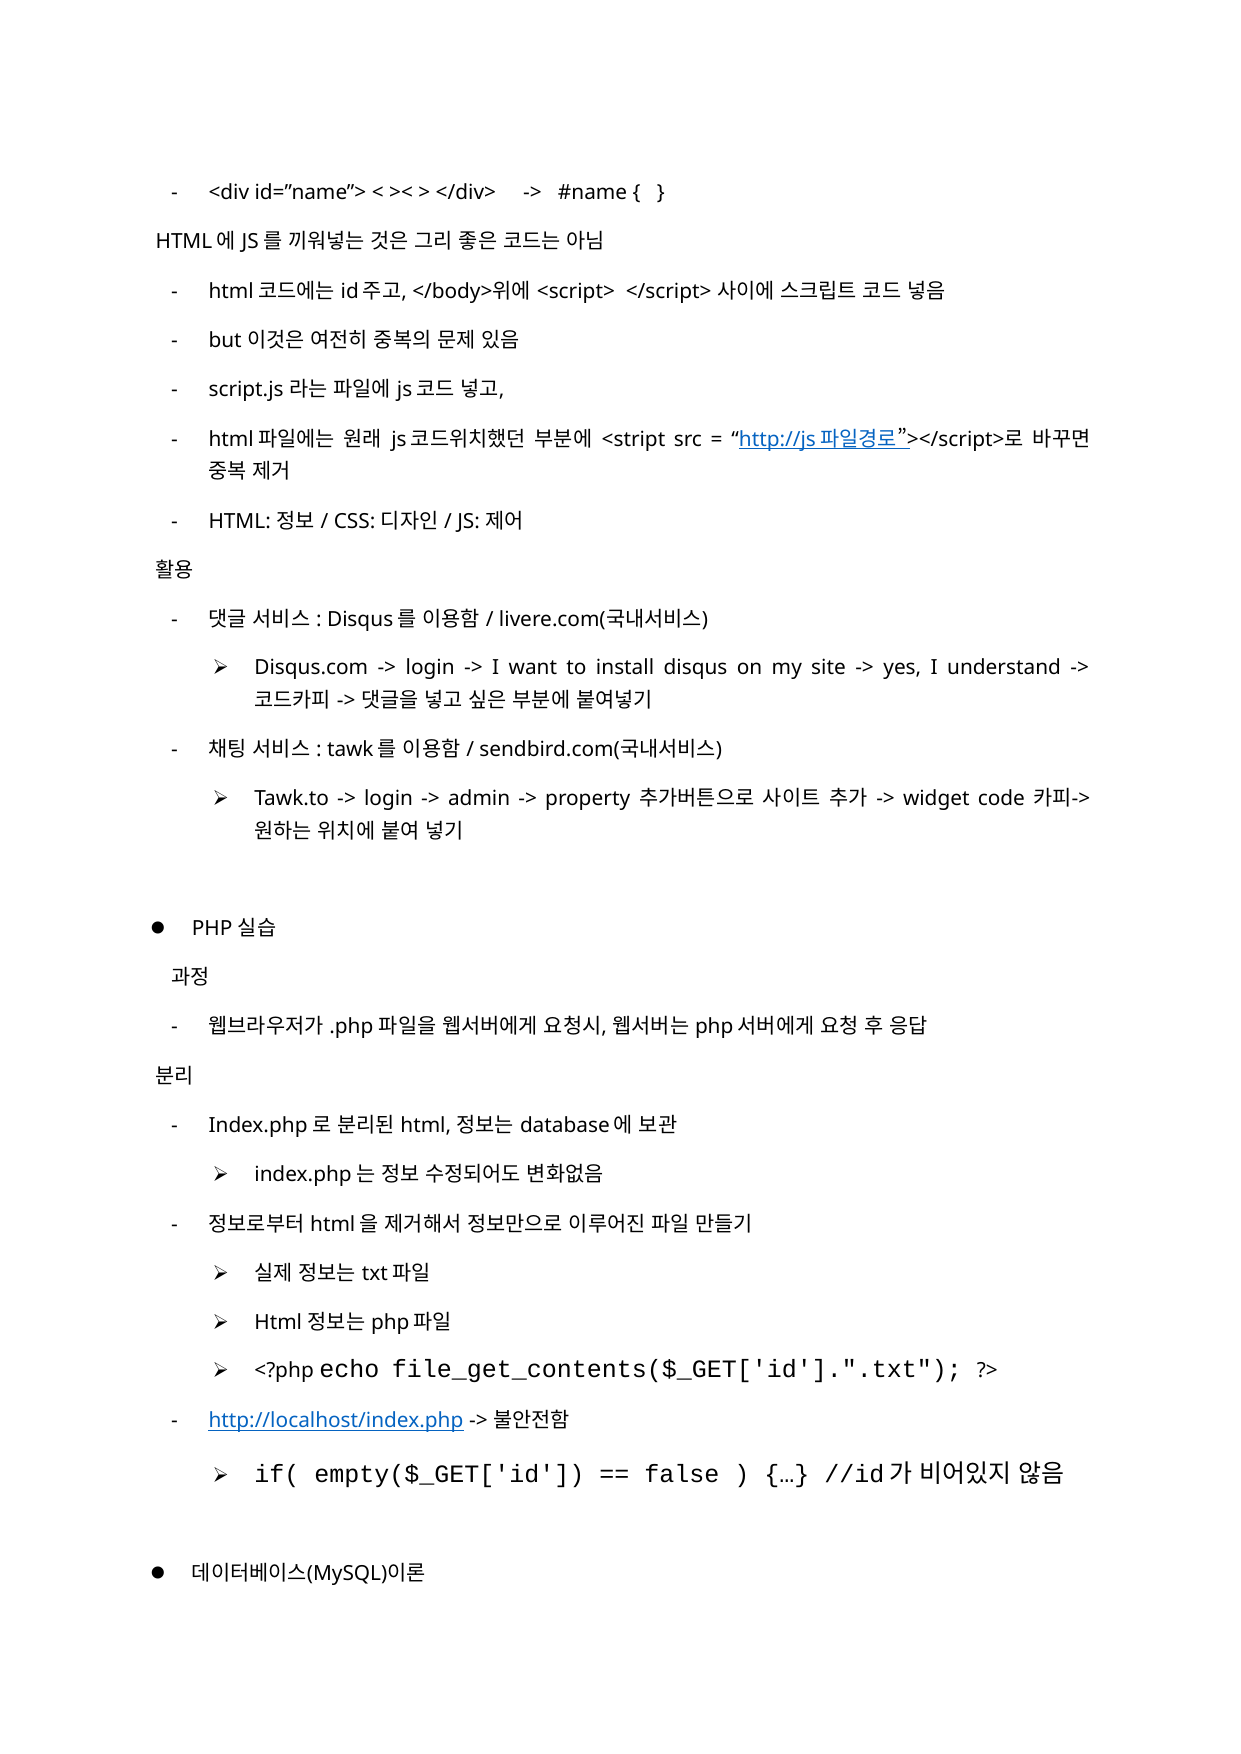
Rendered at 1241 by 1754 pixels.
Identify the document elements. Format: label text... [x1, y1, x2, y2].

list html코드에는 id주고, </body>위에 <script> </script> 사이에 스크립트 코드 넣음 [171, 274, 1090, 304]
list HTML: 정보 / CSS: 디자인 / JS: 제어 [171, 504, 1090, 534]
list <div id=”name”> < >< > </div> -> #name { } [171, 177, 1090, 206]
list 채팅 서비스 : tawk를 이용함 / sendbird.com(국내서비스) [171, 732, 1090, 762]
list 댓글 서비스 : Disqus를 이용함 / livere.com(국내서비스) [171, 603, 1090, 633]
list 정보로부터 html을 제거해서 정보만으로 이루어진 파일 만들기 [171, 1207, 1090, 1237]
list <?php echo file_get_contents($_GET['id'].".txt"); ?> [212, 1355, 1090, 1385]
text 활용 [150, 553, 1090, 583]
list if( empty($_GET['id']) == false ) {…} //id가 비어있지 않음 [212, 1453, 1090, 1489]
list 실제 정보는 txt파일 [212, 1256, 1090, 1287]
text 과정 [150, 960, 1090, 990]
list html파일에는 원래 js코드위치했던 부분에 <stript src = “http://js파일경로”></script>로 바꾸면 중복 제거 [171, 422, 1090, 485]
list index.php는 정보 수정되어도 변화없음 [212, 1157, 1090, 1188]
list but 이것은 여전히 중복의 문제 있음 [171, 323, 1090, 353]
list Disqus.com -> login -> I want to install disqus on my site -> yes, I understand -> 코드카피 -> 댓글을 넣고 싶은 부분에 붙여넣기 [212, 652, 1090, 713]
list PHP 실습 [150, 911, 1090, 941]
list http://localhost/index.php -> 불안전함 [171, 1404, 1090, 1434]
text HTML에 JS를 끼워넣는 것은 그리 좋은 코드는 아님 [150, 224, 1090, 255]
list 웹브라우저가 .php 파일을 웹서버에게 요청시, 웹서버는 php서버에게 요청 후 응답 [171, 1009, 1090, 1040]
list script.js 라는 파일에 js코드 넣고, [171, 373, 1090, 403]
list Html 정보는 php파일 [212, 1306, 1090, 1336]
text 분리 [150, 1059, 1090, 1089]
list Index.php로 분리된 html, 정보는 database에 보관 [171, 1108, 1090, 1138]
list Tawk.to -> login -> admin -> property 추가버튼으로 사이트 추가 -> widget code 카피-> 원하는 위치에 붙여 넣기 [212, 782, 1090, 844]
list 데이터베이스(MySQL)이론 [150, 1556, 1090, 1587]
